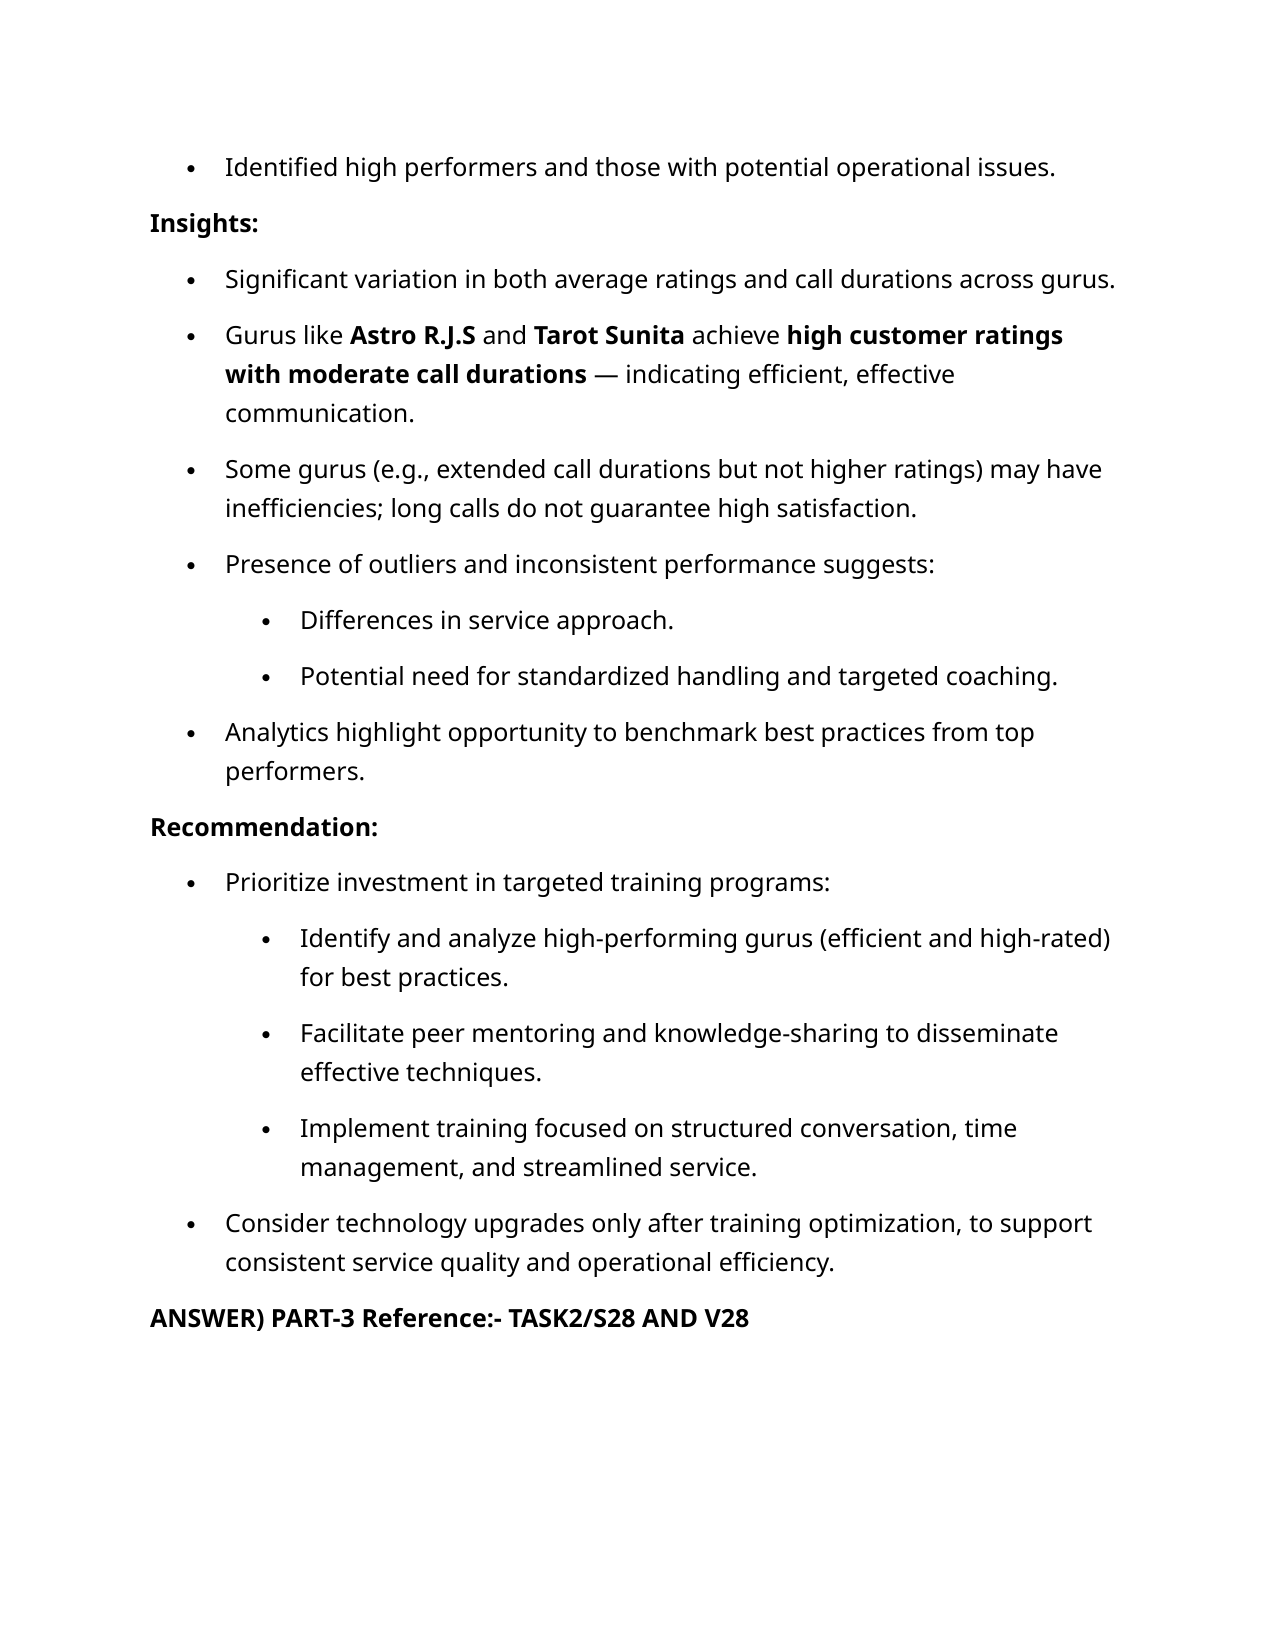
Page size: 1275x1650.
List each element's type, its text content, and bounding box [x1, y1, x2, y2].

list Presence of outliers and inconsistent performance suggests: [187, 547, 1125, 581]
list Facilitate peer mentoring and knowledge-sharing to disseminate effective techniques. [262, 1016, 1125, 1089]
list Identified high performers and those with potential operational issues. [187, 150, 1125, 184]
list Consider technology upgrades only after training optimization, to support consistent service quality and operational efficiency. [187, 1206, 1125, 1279]
text Insights: [150, 206, 1125, 240]
list Differences in service approach. [262, 602, 1125, 637]
list Potential need for standardized handling and targeted coaching. [262, 658, 1125, 692]
text ANSWER) PART-3 Reference:- TASK2/S28 AND V28 [150, 1301, 1125, 1335]
list Significant variation in both average ratings and call durations across gurus. [187, 262, 1125, 296]
list Identify and analyze high-performing gurus (efficient and high-rated) for best practices. [262, 921, 1125, 994]
list Analytics highlight opportunity to benchmark best practices from top performers. [187, 714, 1125, 787]
list Some gurus (e.g., extended call durations but not higher ratings) may have inefficiencies; long calls do not guarantee high satisfaction. [187, 452, 1125, 525]
text Recommendation: [150, 809, 1125, 843]
list Implement training focused on structured conversation, time management, and streamlined service. [262, 1111, 1125, 1184]
list Prioritize investment in targeted training programs: [187, 865, 1125, 899]
list Gurus like Astro R.J.S and Tarot Sunita achieve high customer ratings with moderate call durations — indicating efficient, effective communication. [187, 317, 1125, 430]
